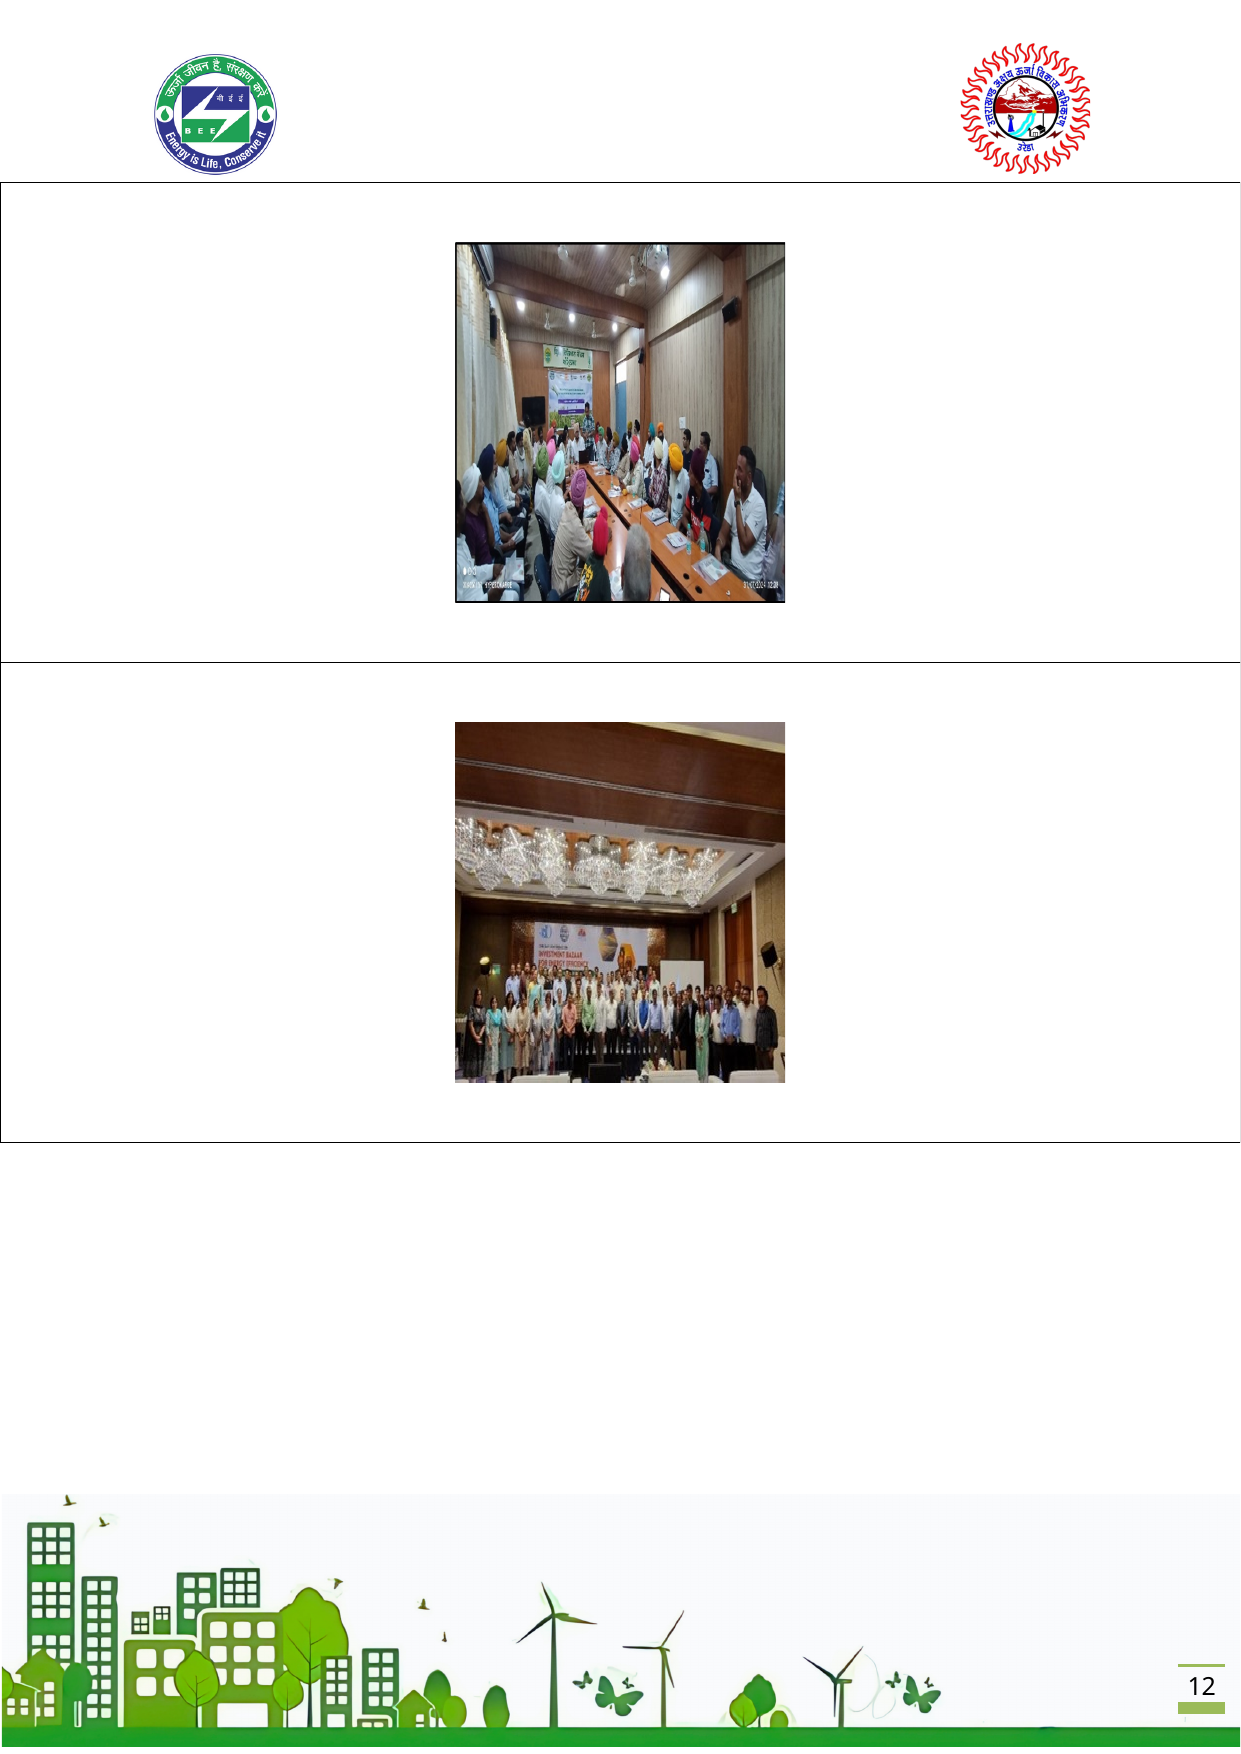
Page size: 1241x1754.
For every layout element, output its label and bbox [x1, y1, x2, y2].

picture [960, 43, 1091, 174]
picture [455, 242, 786, 603]
table_header [1, 183, 1240, 662]
picture [150, 50, 280, 178]
picture [1, 1494, 1241, 1747]
table_cell [1, 663, 1240, 1142]
picture [455, 722, 786, 1083]
